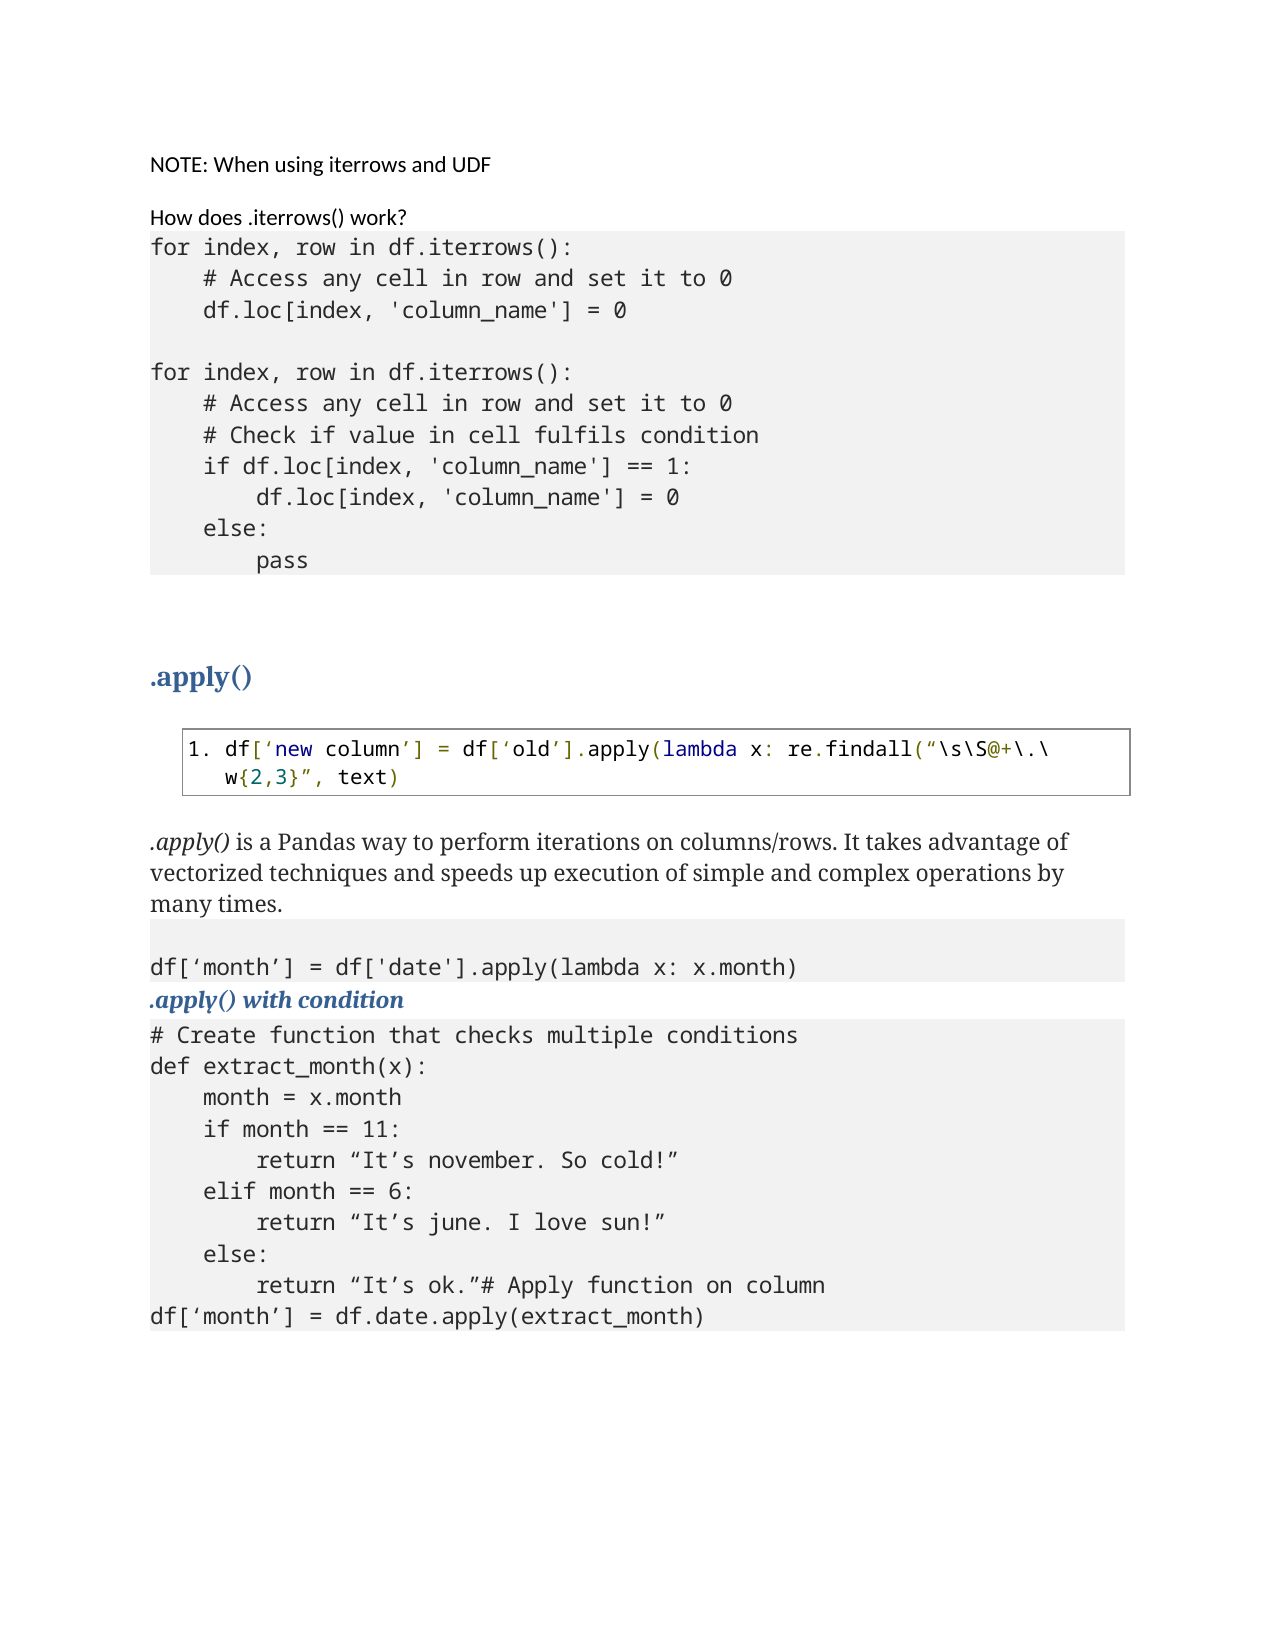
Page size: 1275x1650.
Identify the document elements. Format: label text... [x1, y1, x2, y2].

text # Create function that checks multiple conditions def extract_month(x): month = x.month if month == 11: return “It’s november. So cold!” elif month == 6: return “It’s june. I love sun!” else: return “It’s ok.”# Apply function on column df[‘month’] = df.date.apply(extract_month) [150, 1019, 1125, 1331]
text df[‘month’] = df['date'].apply(lambda x: x.month) [150, 919, 1125, 982]
list df[‘new column’] = df[‘old’].apply(lambda x: re.findall(“\s\S@+\.\w{2,3}”, text) [183, 730, 1129, 795]
subtitle .apply() [150, 660, 1125, 694]
text for index, row in df.iterrows(): # Access any cell in row and set it to 0 df.loc[index, 'column_name'] = 0 [150, 231, 1125, 325]
text for index, row in df.iterrows(): # Access any cell in row and set it to 0 # Check if value in cell fulfils condition if df.loc[index, 'column_name'] == 1: df.loc[index, 'column_name'] = 0 else: pass [150, 356, 1125, 575]
subtitle .apply() with condition [150, 986, 1125, 1014]
text NOTE: When using iterrows and UDF [150, 150, 1125, 178]
text .apply() is a Pandas way to perform iterations on columns/rows. It takes advantage of vectorized techniques and speeds up execution of simple and complex operations by many times. [150, 825, 1125, 919]
text How does .iterrows() work? [150, 203, 1125, 231]
